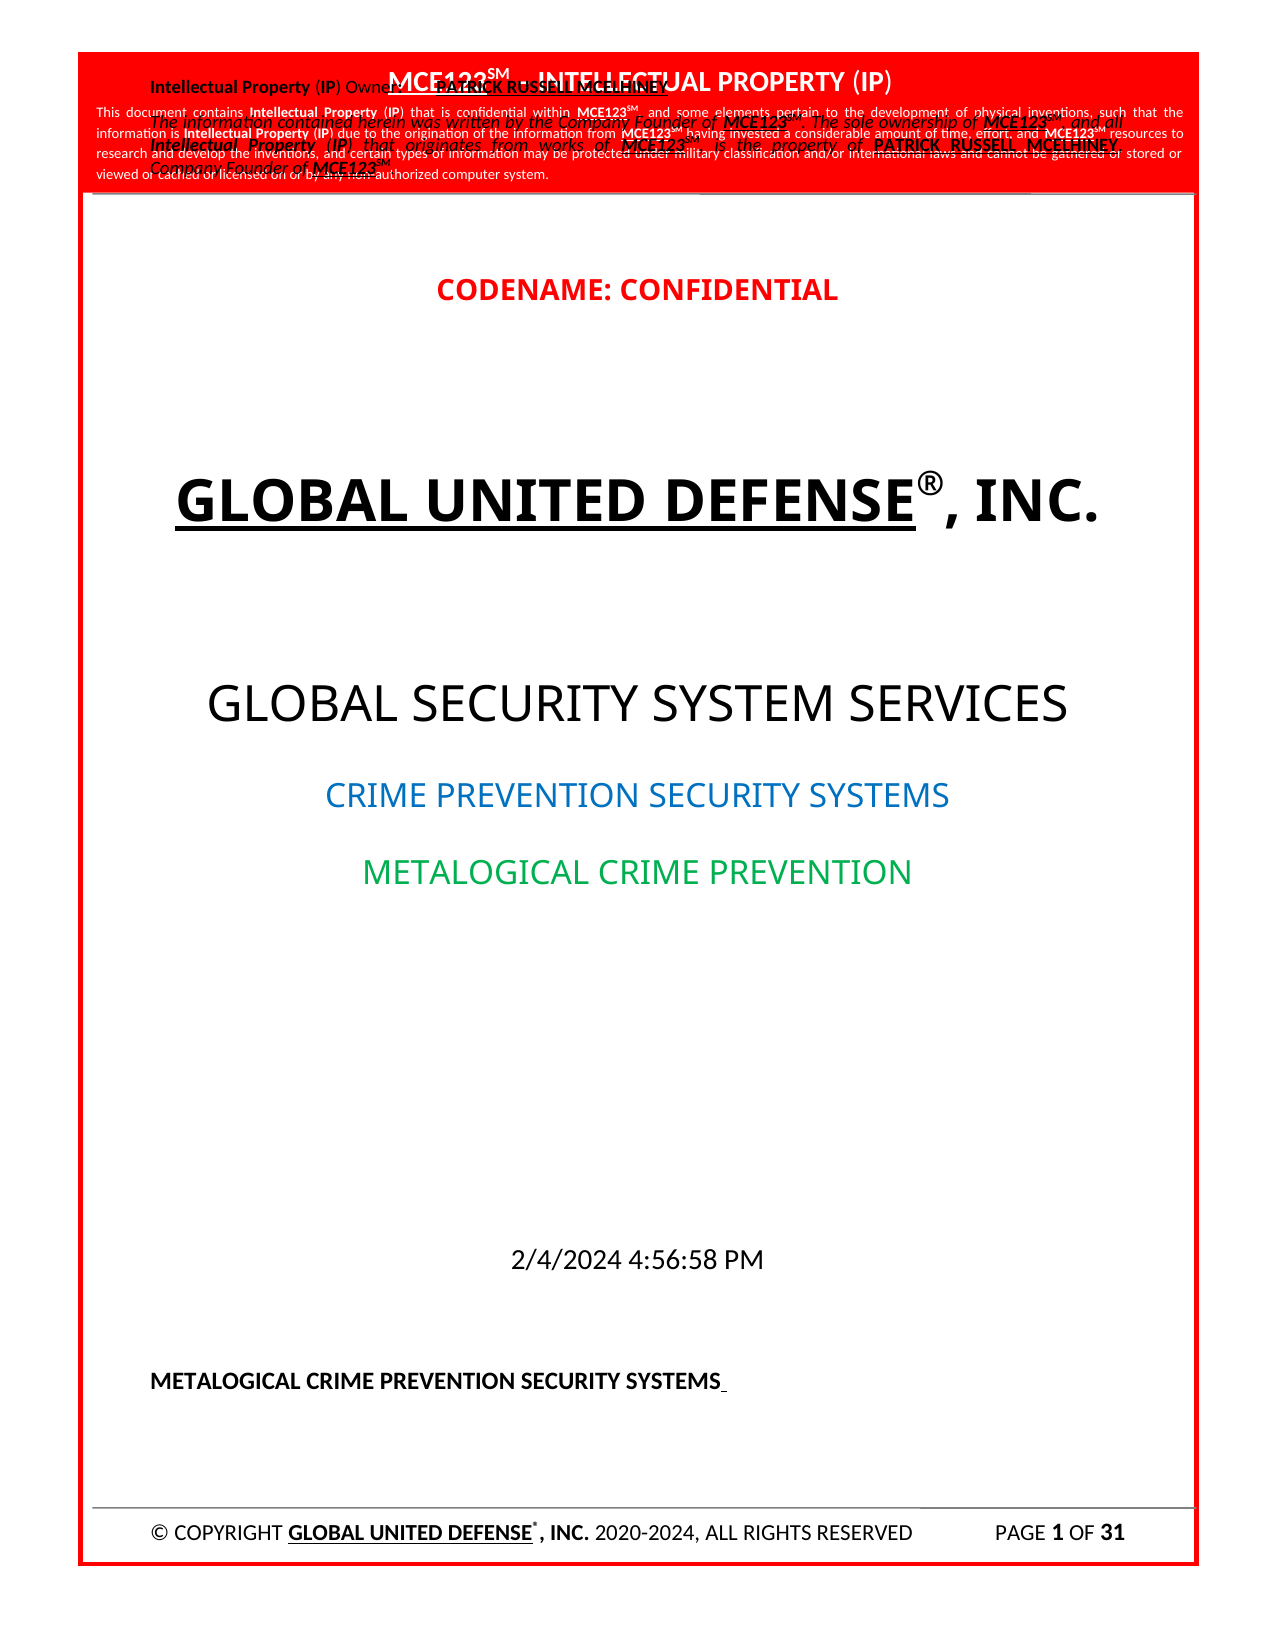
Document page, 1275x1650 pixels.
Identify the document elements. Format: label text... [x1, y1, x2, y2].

text CODENAME: CONFIDENTIAL [150, 269, 1125, 309]
subtitle CRIME PREVENTION SECURITY SYSTEMS [150, 772, 1125, 817]
text 2/4/2024 4:56:58 PM [150, 1241, 1125, 1277]
subtitle METALOGICAL CRIME PREVENTION [150, 849, 1125, 894]
text METALOGICAL CRIME PREVENTION SECURITY SYSTEMS [150, 1365, 1125, 1395]
text GLOBAL UNITED DEFENSE®, INC. [150, 459, 1125, 539]
text GLOBAL SECURITY SYSTEM SERVICES [150, 668, 1125, 736]
